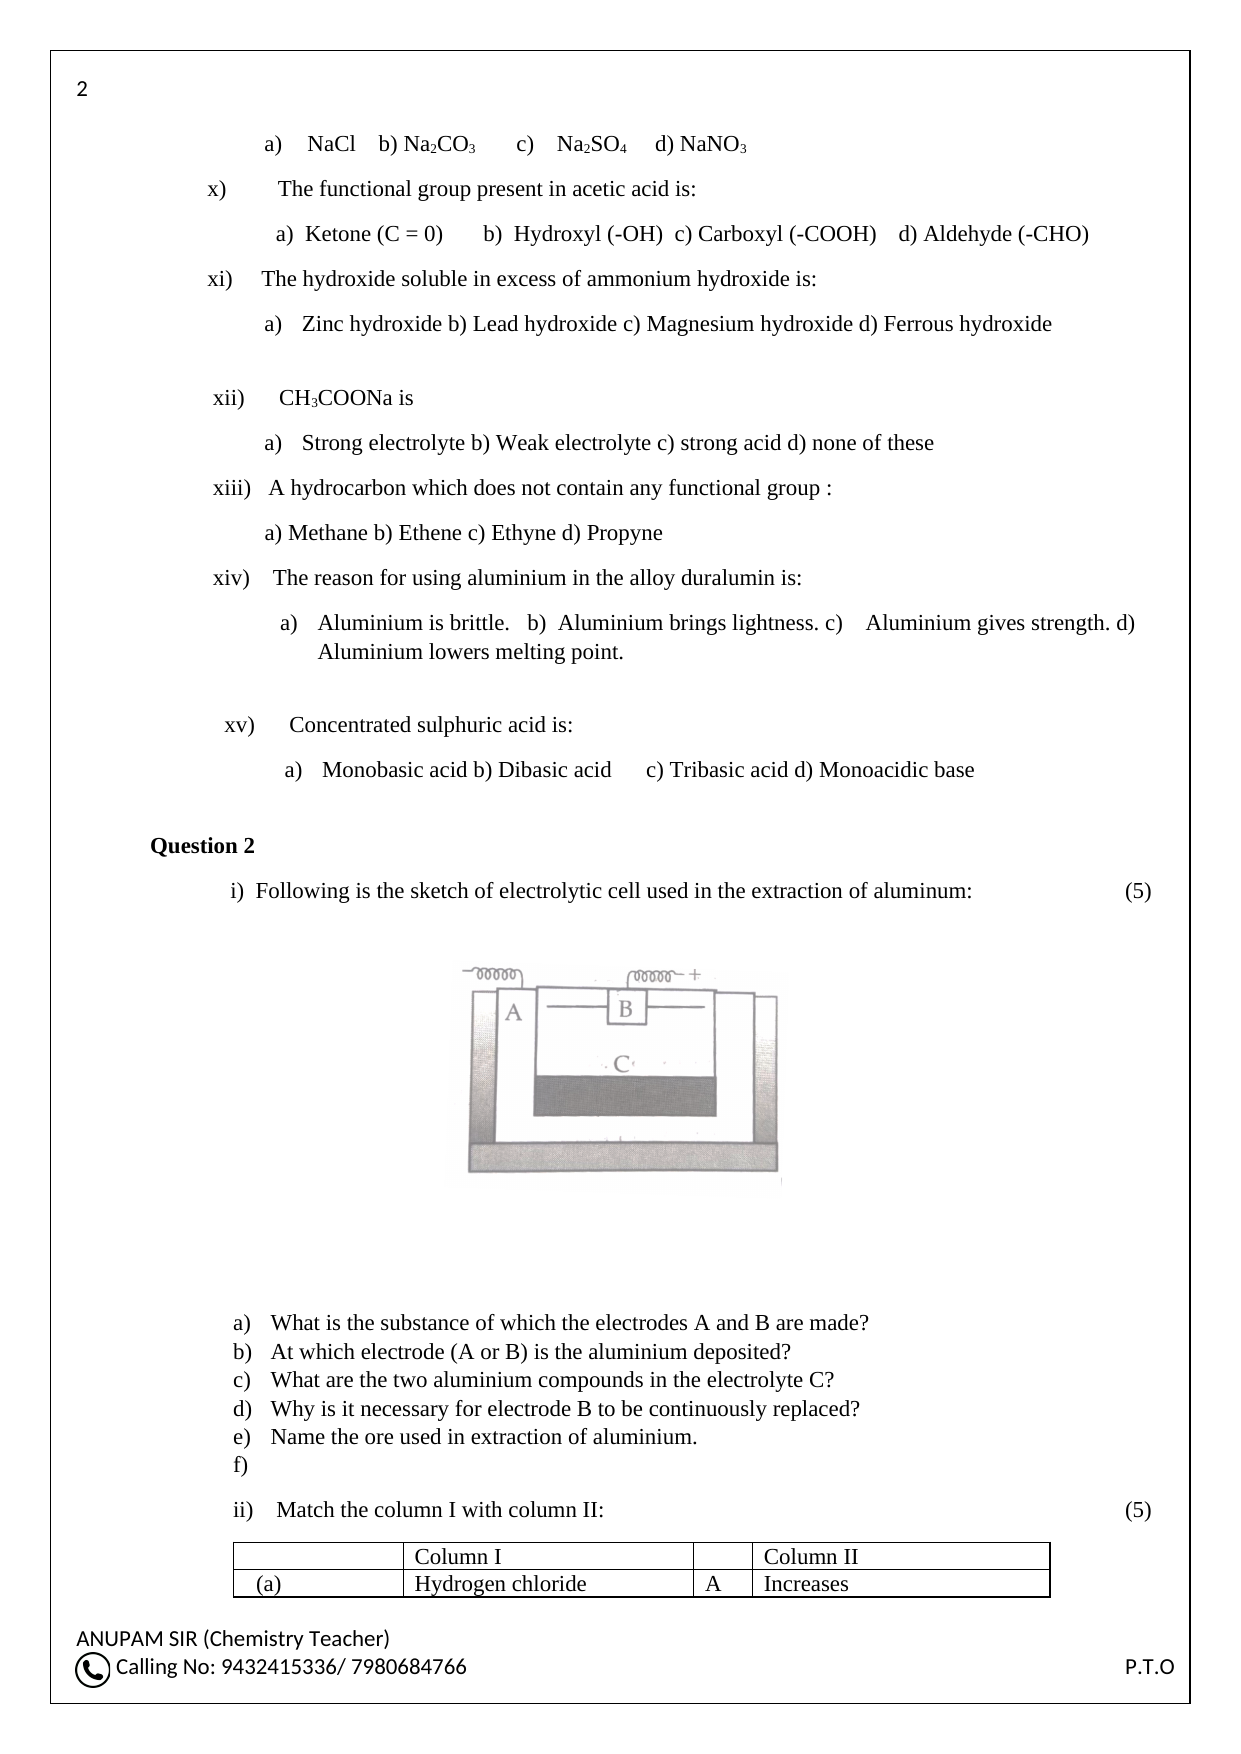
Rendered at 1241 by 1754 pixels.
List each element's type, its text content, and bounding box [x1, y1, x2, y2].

picture [445, 961, 789, 1198]
text xiv) The reason for using aluminium in the alloy duralumin is: [150, 564, 1189, 591]
table_header Column II [753, 1543, 1049, 1569]
table_header [694, 1543, 752, 1569]
list Aluminium is brittle. b) Aluminium brings lightness. c) Aluminium gives strength. d) Aluminium lowers melting point. [280, 609, 1189, 664]
table_header Column I [404, 1543, 693, 1569]
text xii) CH3COONa is [150, 384, 1189, 410]
text i) Following is the sketch of electrolytic cell used in the extraction of aluminum: (5) [150, 877, 1189, 903]
text a) Ketone (C = 0) b) Hydroxyl (-OH) c) Carboxyl (-COOH) d) Aldehyde (-CHO) [150, 220, 1189, 246]
list What is the substance of which the electrodes A and B are made? [233, 1309, 1189, 1336]
table_cell A [694, 1570, 752, 1596]
list Strong electrolyte b) Weak electrolyte c) strong acid d) none of these [264, 429, 1189, 455]
picture [75, 1652, 110, 1688]
list Why is it necessary for electrode B to be continuously replaced? [233, 1394, 1189, 1421]
text a) Methane b) Ethene c) Ethyne d) Propyne [150, 519, 1189, 545]
table_cell (a) [234, 1570, 403, 1596]
text xv) Concentrated sulphuric acid is: [150, 711, 1189, 738]
text x) The functional group present in acetic acid is: [150, 175, 1189, 201]
text ii) Match the column I with column II: (5) [233, 1497, 1189, 1523]
list NaCl b) Na2CO3 c) Na2SO4 d) NaNO3 [264, 130, 1189, 156]
text xiii) A hydrocarbon which does not contain any functional group : [150, 474, 1189, 500]
table_cell Hydrogen chloride [404, 1570, 693, 1596]
list Monobasic acid b) Dibasic acid c) Tribasic acid d) Monoacidic base [284, 756, 1189, 783]
list What are the two aluminium compounds in the electrolyte C? [233, 1366, 1189, 1392]
list Name the ore used in extraction of aluminium. [233, 1423, 1189, 1449]
text Question 2 [150, 832, 1189, 858]
text xi) The hydroxide soluble in excess of ammonium hydroxide is: [150, 265, 1189, 291]
table_cell Increases [753, 1570, 1049, 1596]
list Zinc hydroxide b) Lead hydroxide c) Magnesium hydroxide d) Ferrous hydroxide [264, 310, 1189, 337]
list At which electrode (A or B) is the aluminium deposited? [233, 1338, 1189, 1364]
table_header [234, 1543, 403, 1569]
